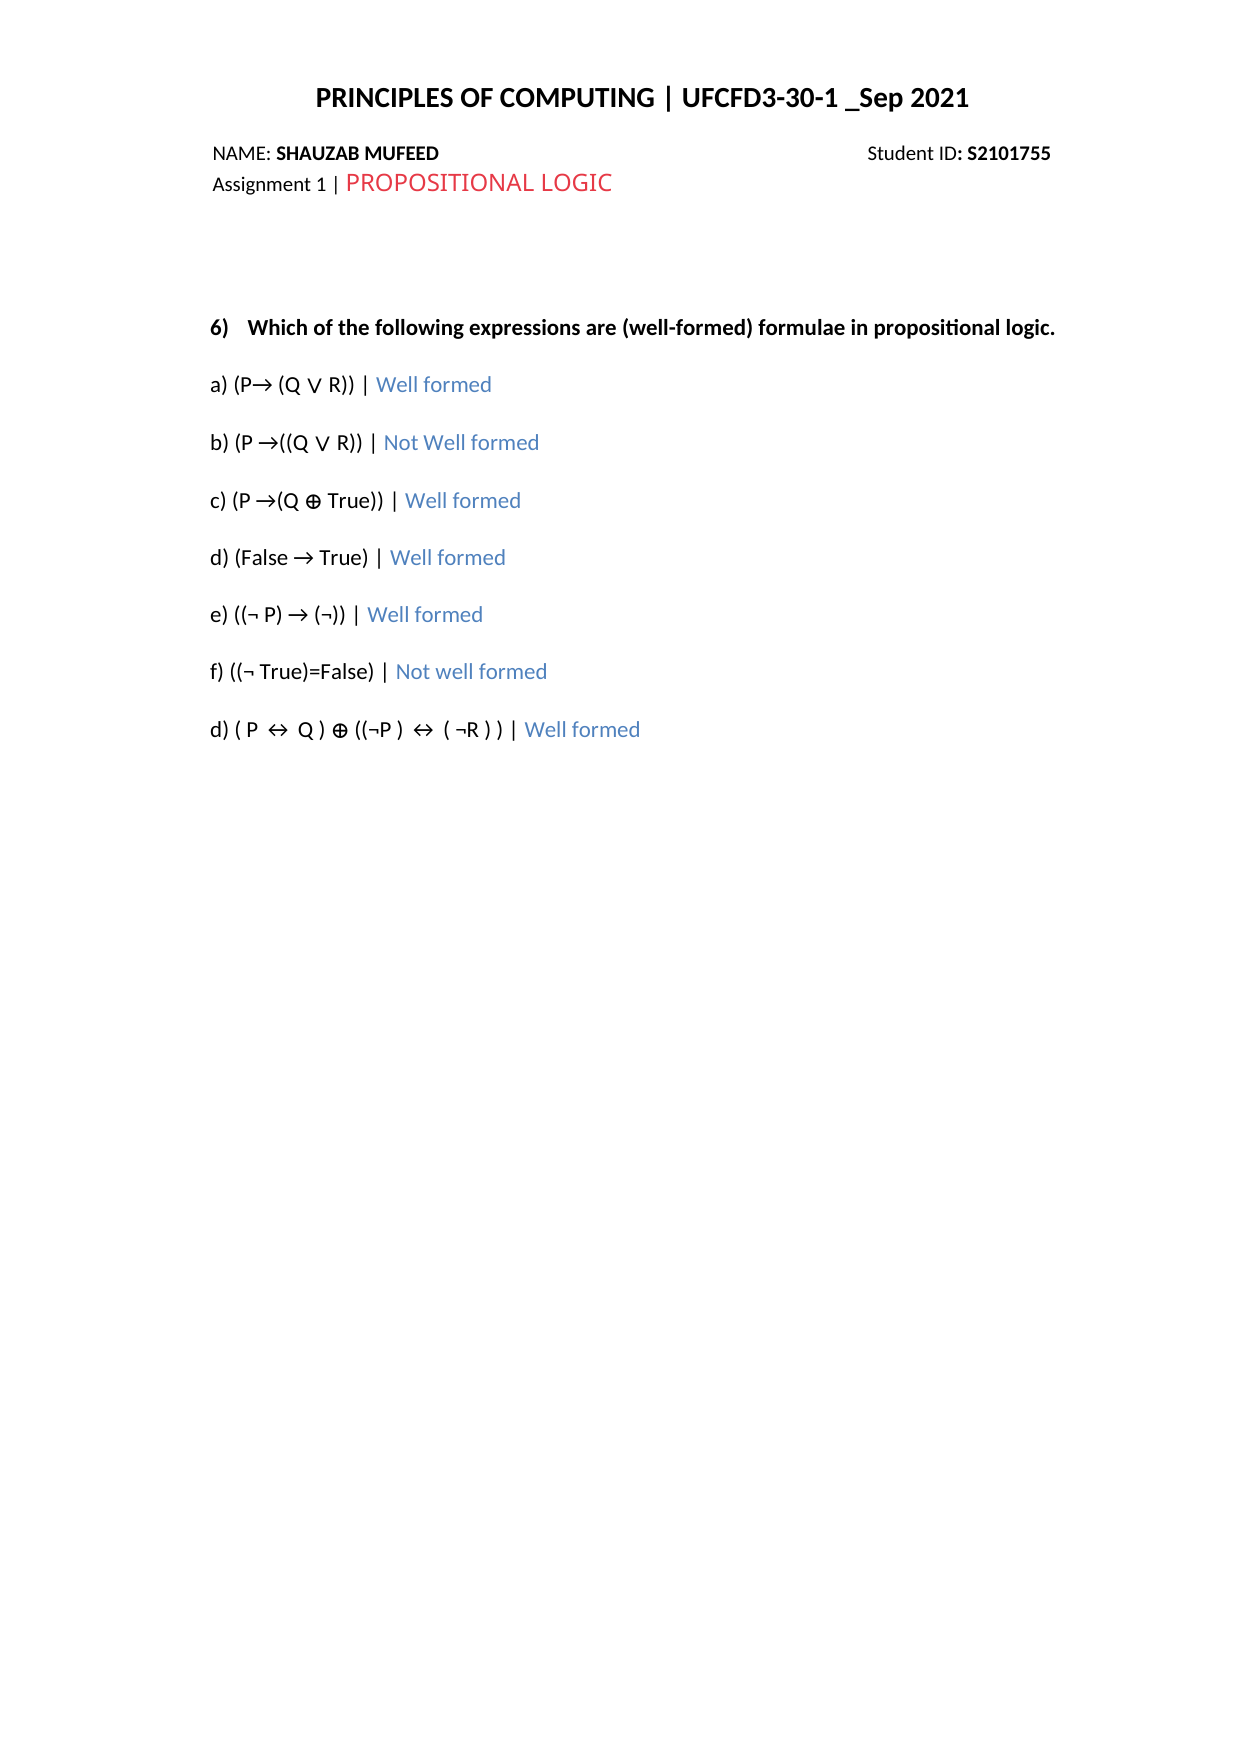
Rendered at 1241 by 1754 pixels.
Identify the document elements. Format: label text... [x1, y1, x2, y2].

list Which of the following expressions are (well-formed) formulae in propositional logic. [210, 313, 1075, 341]
text c) (P →(Q ⊕ True)) | Well formed [210, 485, 1075, 514]
text d) (False → True) | Well formed [210, 543, 1075, 571]
text e) ((¬ P) → (¬)) | Well formed [210, 600, 1075, 628]
text d) ( P ↔ Q ) ⊕ ((¬P ) ↔ ( ¬R ) ) | Well formed [210, 714, 1075, 743]
text b) (P →((Q ∨ R)) | Not Well formed [210, 428, 1075, 456]
text a) (P→ (Q ∨ R)) | Well formed [210, 370, 1075, 398]
text f) ((¬ True)=False) | Not well formed [210, 657, 1075, 685]
